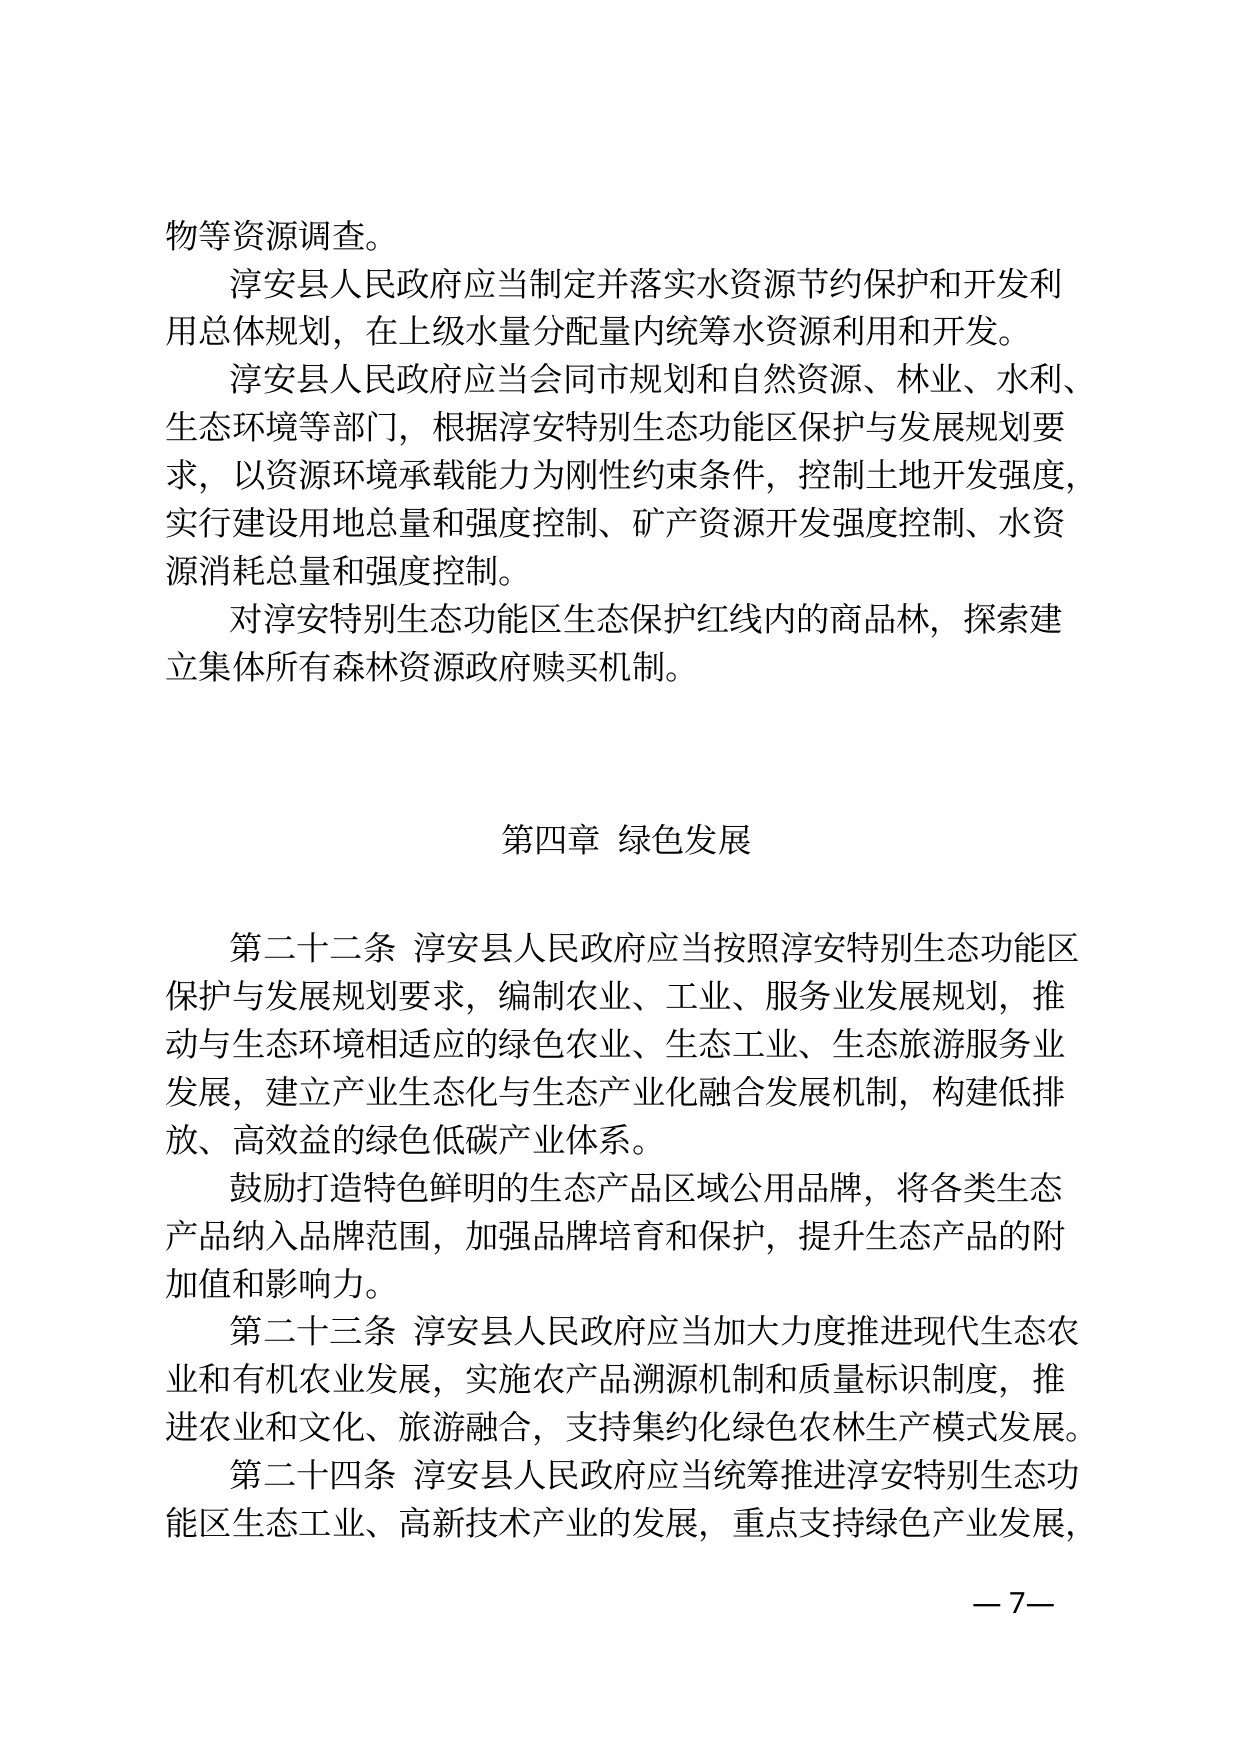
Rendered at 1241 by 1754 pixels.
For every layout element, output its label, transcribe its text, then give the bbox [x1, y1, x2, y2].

text 第二十二条 淳安县人民政府应当按照淳安特别生态功能区保护与发展规划要求，编制农业、工业、服务业发展规划，推动与生态环境相适应的绿色农业、生态工业、生态旅游服务业发展，建立产业生态化与生态产业化融合发展机制，构建低排放、高效益的绿色低碳产业体系。 [165, 922, 1087, 1162]
text 淳安县人民政府应当会同市规划和自然资源、林业、水利、生态环境等部门，根据淳安特别生态功能区保护与发展规划要求，以资源环境承载能力为刚性约束条件，控制土地开发强度，实行建设用地总量和强度控制、矿产资源开发强度控制、水资源消耗总量和强度控制。 [165, 353, 1087, 593]
text 淳安县人民政府应当制定并落实水资源节约保护和开发利用总体规划，在上级水量分配量内统筹水资源利用和开发。 [165, 258, 1087, 353]
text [165, 1449, 1087, 1545]
text 鼓励打造特色鲜明的生态产品区域公用品牌，将各类生态产品纳入品牌范围，加强品牌培育和保护，提升生态产品的附加值和影响力。 [165, 1162, 1087, 1306]
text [165, 210, 1087, 258]
text 第四章 绿色发展 [165, 806, 1087, 864]
text 对淳安特别生态功能区生态保护红线内的商品林，探索建立集体所有森林资源政府赎买机制。 [165, 593, 1087, 689]
text 第二十三条 淳安县人民政府应当加大力度推进现代生态农业和有机农业发展，实施农产品溯源机制和质量标识制度，推进农业和文化、旅游融合，支持集约化绿色农林生产模式发展。 [165, 1306, 1087, 1449]
